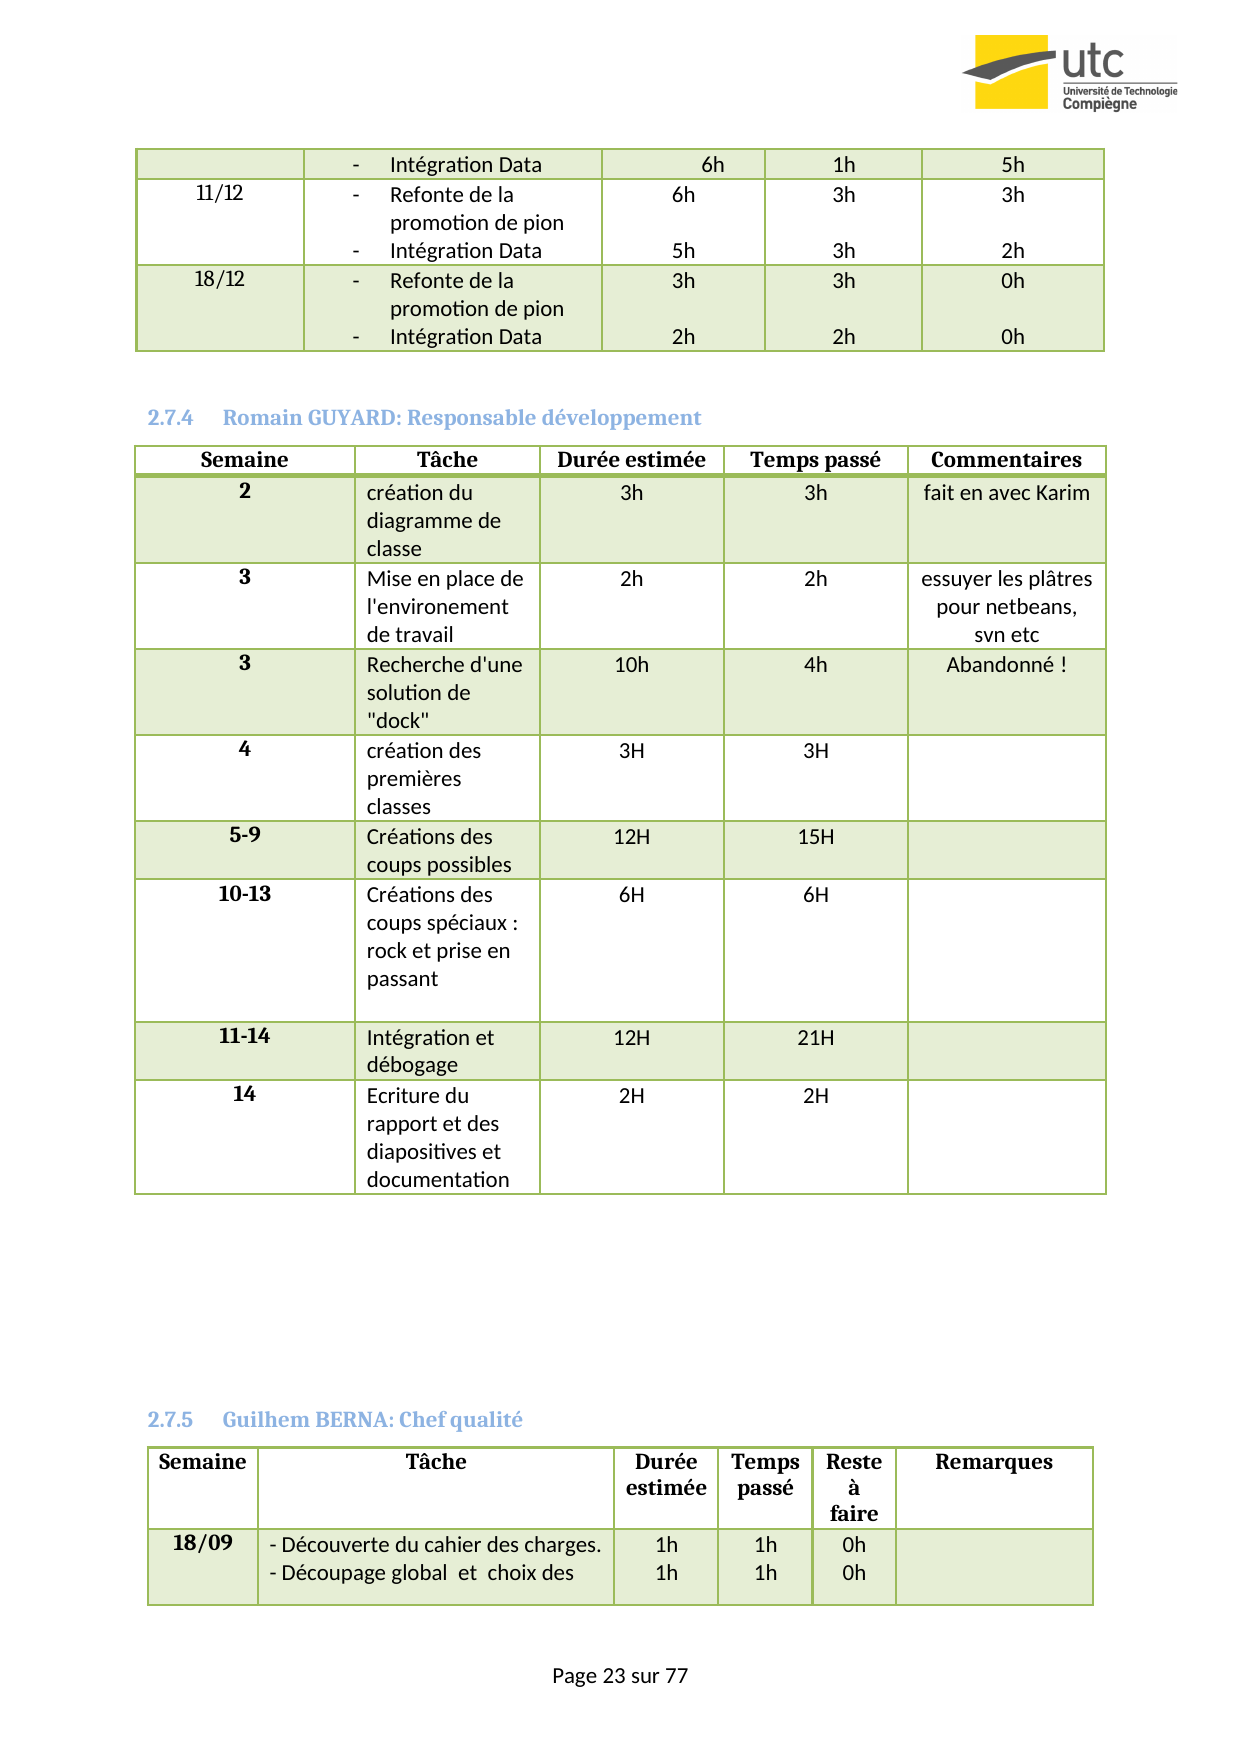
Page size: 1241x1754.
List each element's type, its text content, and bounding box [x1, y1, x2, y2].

table_cell 04/12 [138, 150, 303, 178]
table_cell 1h 2h 6h [603, 150, 764, 178]
table_header Commentaires [909, 447, 1105, 473]
table_cell Abandonné ! [909, 650, 1105, 734]
table_cell 3H [541, 736, 723, 820]
table_cell 3h 2h [603, 266, 764, 350]
table_cell Refonte de la promotion de pion Intégration Data [305, 180, 601, 264]
table_cell 2H [725, 1081, 907, 1193]
table_cell 11-14 [136, 1023, 354, 1079]
table_header Temps passé [719, 1449, 811, 1528]
table_cell 12H [541, 822, 723, 878]
table_cell 4h [725, 650, 907, 734]
table_header Tâche [356, 447, 539, 473]
table_cell 10-13 [136, 880, 354, 1021]
table_cell 5-9 [136, 822, 354, 878]
table_cell Ecriture du rapport et des diapositives et documentation [356, 1081, 539, 1193]
table_cell 15H [725, 822, 907, 878]
table_cell 14 [136, 1081, 354, 1193]
table_cell 2h [541, 564, 723, 648]
table_cell 0h 0h 5h [923, 150, 1103, 178]
table_header Reste à faire [814, 1449, 895, 1528]
table_cell 0h 0h 0h [814, 1530, 895, 1604]
table_cell 3h 2h [766, 266, 921, 350]
table_cell 6h 5h [603, 180, 764, 264]
table_cell Créations des coups spéciaux : rock et prise en passant [356, 880, 539, 1021]
table_cell 12H [541, 1023, 723, 1079]
table_cell 6H [725, 880, 907, 1021]
picture [961, 35, 1178, 113]
table_cell essuyer les plâtres pour netbeans, svn etc [909, 564, 1105, 648]
table_cell Mise en place de l'environement de travail [356, 564, 539, 648]
table_header Durée estimée [615, 1449, 717, 1528]
table_cell 2h [725, 564, 907, 648]
table_cell 4 [136, 736, 354, 820]
table_header Tâche [259, 1449, 613, 1528]
table_cell Recherche d'une solution de "dock" [356, 650, 539, 734]
table_cell Créations des coups possibles [356, 822, 539, 878]
table_cell [909, 822, 1105, 878]
table_header Durée estimée [541, 447, 723, 473]
table_cell 3h 3h [766, 180, 921, 264]
table_cell 2 [136, 478, 354, 562]
table_cell [909, 880, 1105, 1021]
table_cell [909, 1081, 1105, 1193]
table_cell création des premières classes [356, 736, 539, 820]
table_cell création du diagramme de classe [356, 478, 539, 562]
table_cell 3 [136, 564, 354, 648]
table_cell fait en avec Karim [909, 478, 1105, 562]
table_cell 18/12 [138, 266, 303, 350]
table_cell Refonte de la promotion de pion Intégration Data [305, 266, 601, 350]
table_cell Intégration et débogage [356, 1023, 539, 1079]
table_cell 11/12 [138, 180, 303, 264]
subtitle Romain GUYARD: Responsable développement [148, 405, 1093, 431]
table_cell 1h 2h 1h [766, 150, 921, 178]
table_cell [305, 150, 601, 178]
table_cell 6H [541, 880, 723, 1021]
table_cell [909, 1023, 1105, 1079]
table_header Semaine [149, 1449, 257, 1528]
table_header Temps passé [725, 447, 907, 473]
table_cell 3 [136, 650, 354, 734]
table_cell 2H [541, 1081, 723, 1193]
table_cell 1h 1h 1h [615, 1530, 717, 1604]
table_cell 10h [541, 650, 723, 734]
table_cell 0h 0h [923, 266, 1103, 350]
table_cell 3h 2h [923, 180, 1103, 264]
table_cell [909, 736, 1105, 820]
table_cell 21H [725, 1023, 907, 1079]
table_header Semaine [136, 447, 354, 473]
subtitle Guilhem BERNA: Chef qualité [148, 1407, 1093, 1433]
table_cell 3h [541, 478, 723, 562]
table_cell [897, 1530, 1092, 1604]
table_cell 1h 1h 1h [719, 1530, 811, 1604]
table_header Remarques [897, 1449, 1092, 1528]
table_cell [259, 1530, 613, 1604]
table_cell 3H [725, 736, 907, 820]
table_cell 3h [725, 478, 907, 562]
table_cell 18/09 [149, 1530, 257, 1604]
